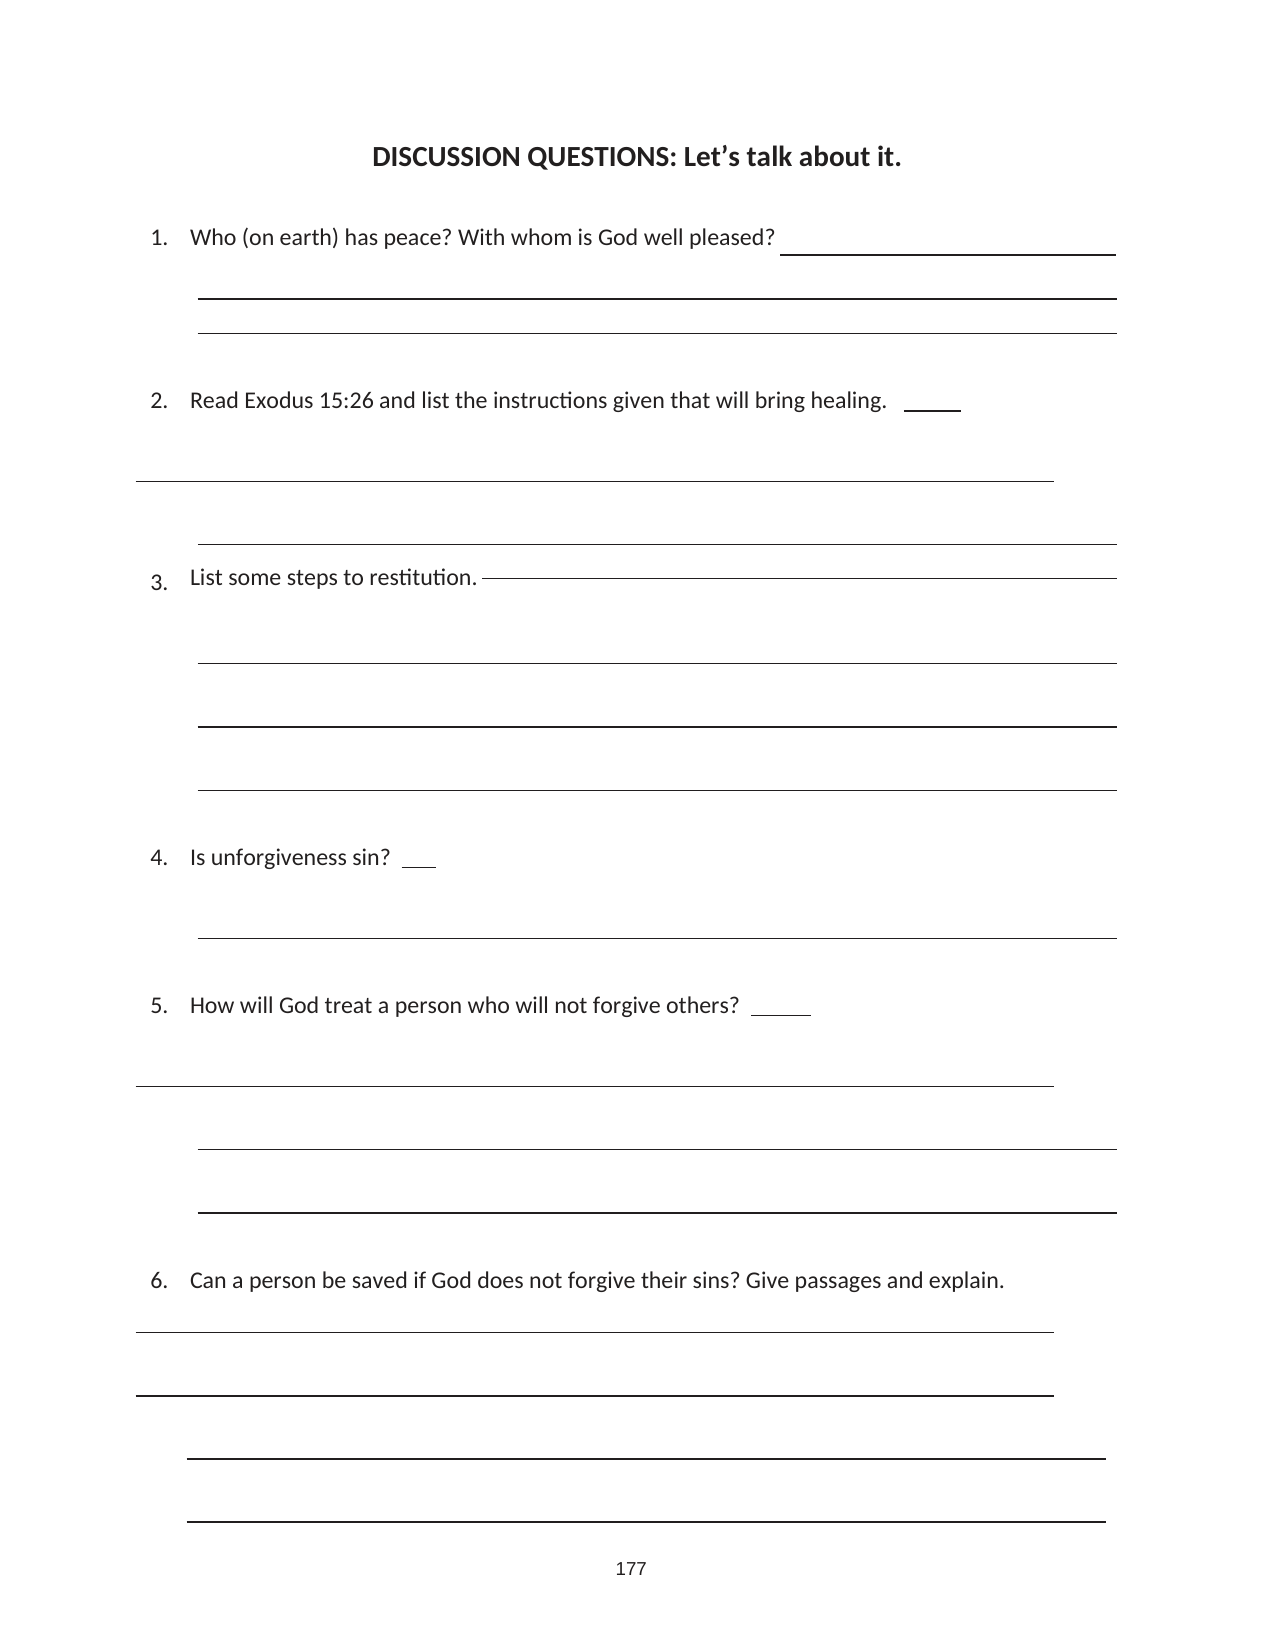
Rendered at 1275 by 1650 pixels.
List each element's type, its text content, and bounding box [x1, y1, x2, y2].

list Who (on earth) has peace? With whom is God well pleased? [150, 222, 1127, 251]
list Can a person be saved if God does not forgive their sins? Give passages and explain. [150, 1265, 1127, 1294]
list Read Exodus 15:26 and list the instructions given that will bring healing. [150, 386, 1127, 415]
list How will God treat a person who will not forgive others? [150, 990, 1127, 1020]
text DISCUSSION QUESTIONS: Let’s talk about it. [372, 138, 1157, 174]
list Is unforgiveness sin? [150, 842, 1127, 872]
